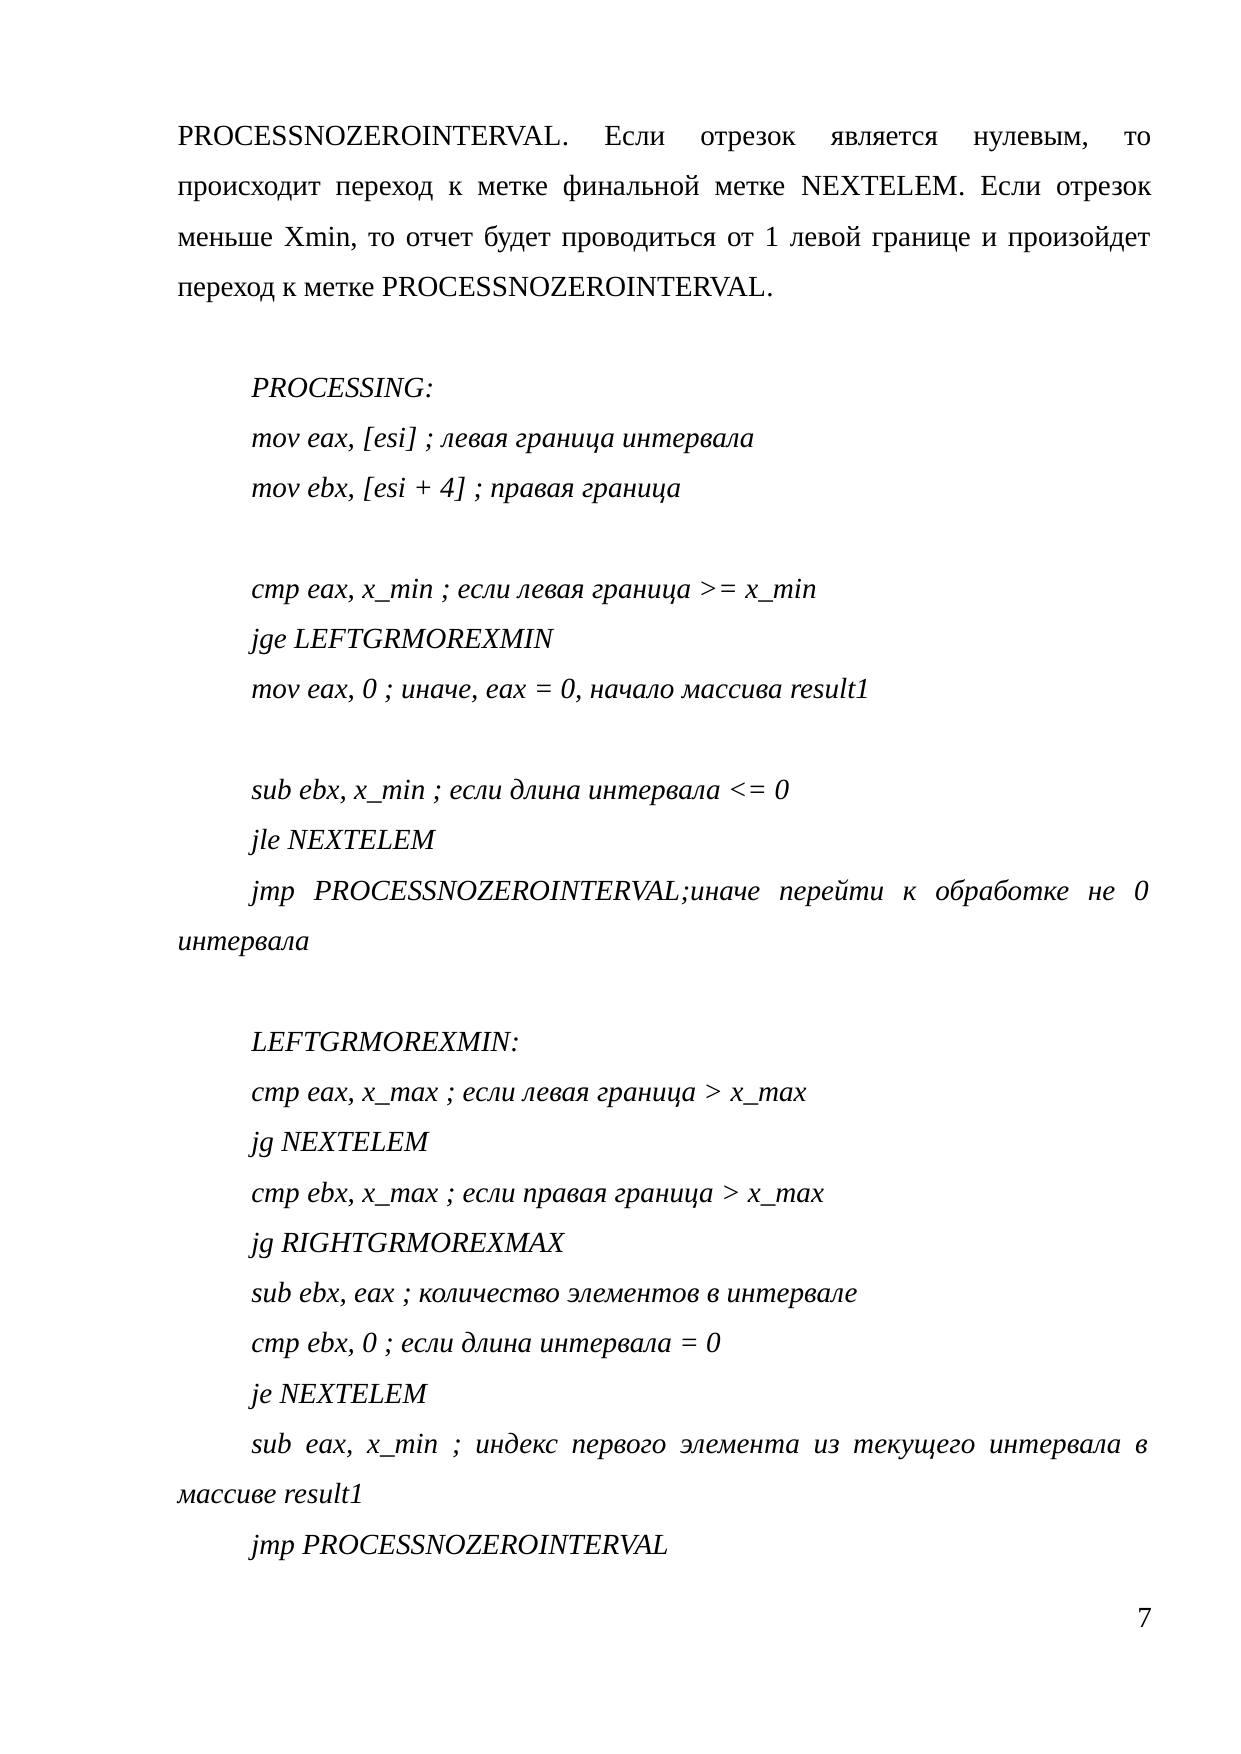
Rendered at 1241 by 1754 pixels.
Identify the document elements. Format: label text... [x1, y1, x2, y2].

text PROCESSING: [177, 370, 1152, 403]
text mov ebx, [esi + 4] ; правая граница [177, 470, 1152, 504]
text jmp PROCESSNOZEROINTERVAL;иначе перейти к обработке не 0 интервала [177, 873, 1152, 957]
text cmp eax, x_max ; если левая граница > x_max [177, 1074, 1152, 1108]
text jle NEXTELEM [177, 822, 1152, 856]
text LEFTGRMOREXMIN: [177, 1024, 1152, 1057]
text cmp ebx, x_max ; если правая граница > x_max [177, 1175, 1152, 1208]
text cmp eax, x_min ; если левая граница >= x_min [177, 571, 1152, 604]
text mov eax, 0 ; иначе, eax = 0, начало массива result1 [177, 672, 1152, 705]
text sub ebx, x_min ; если длина интервала <= 0 [177, 772, 1152, 806]
text jge LEFTGRMOREXMIN [177, 621, 1152, 655]
text jg NEXTELEM [177, 1124, 1152, 1158]
text sub ebx, eax ; количество элементов в интервале [177, 1275, 1152, 1309]
text je NEXTELEM [177, 1376, 1152, 1409]
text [177, 118, 1152, 303]
text jmp PROCESSNOZEROINTERVAL [177, 1527, 1152, 1560]
text jg RIGHTGRMOREXMAX [177, 1225, 1152, 1258]
text sub eax, x_min ; индекс первого элемента из текущего интервала в массиве result1 [177, 1426, 1152, 1510]
text cmp ebx, 0 ; если длина интервала = 0 [177, 1326, 1152, 1359]
text mov eax, [esi] ; левая граница интервала [177, 420, 1152, 453]
